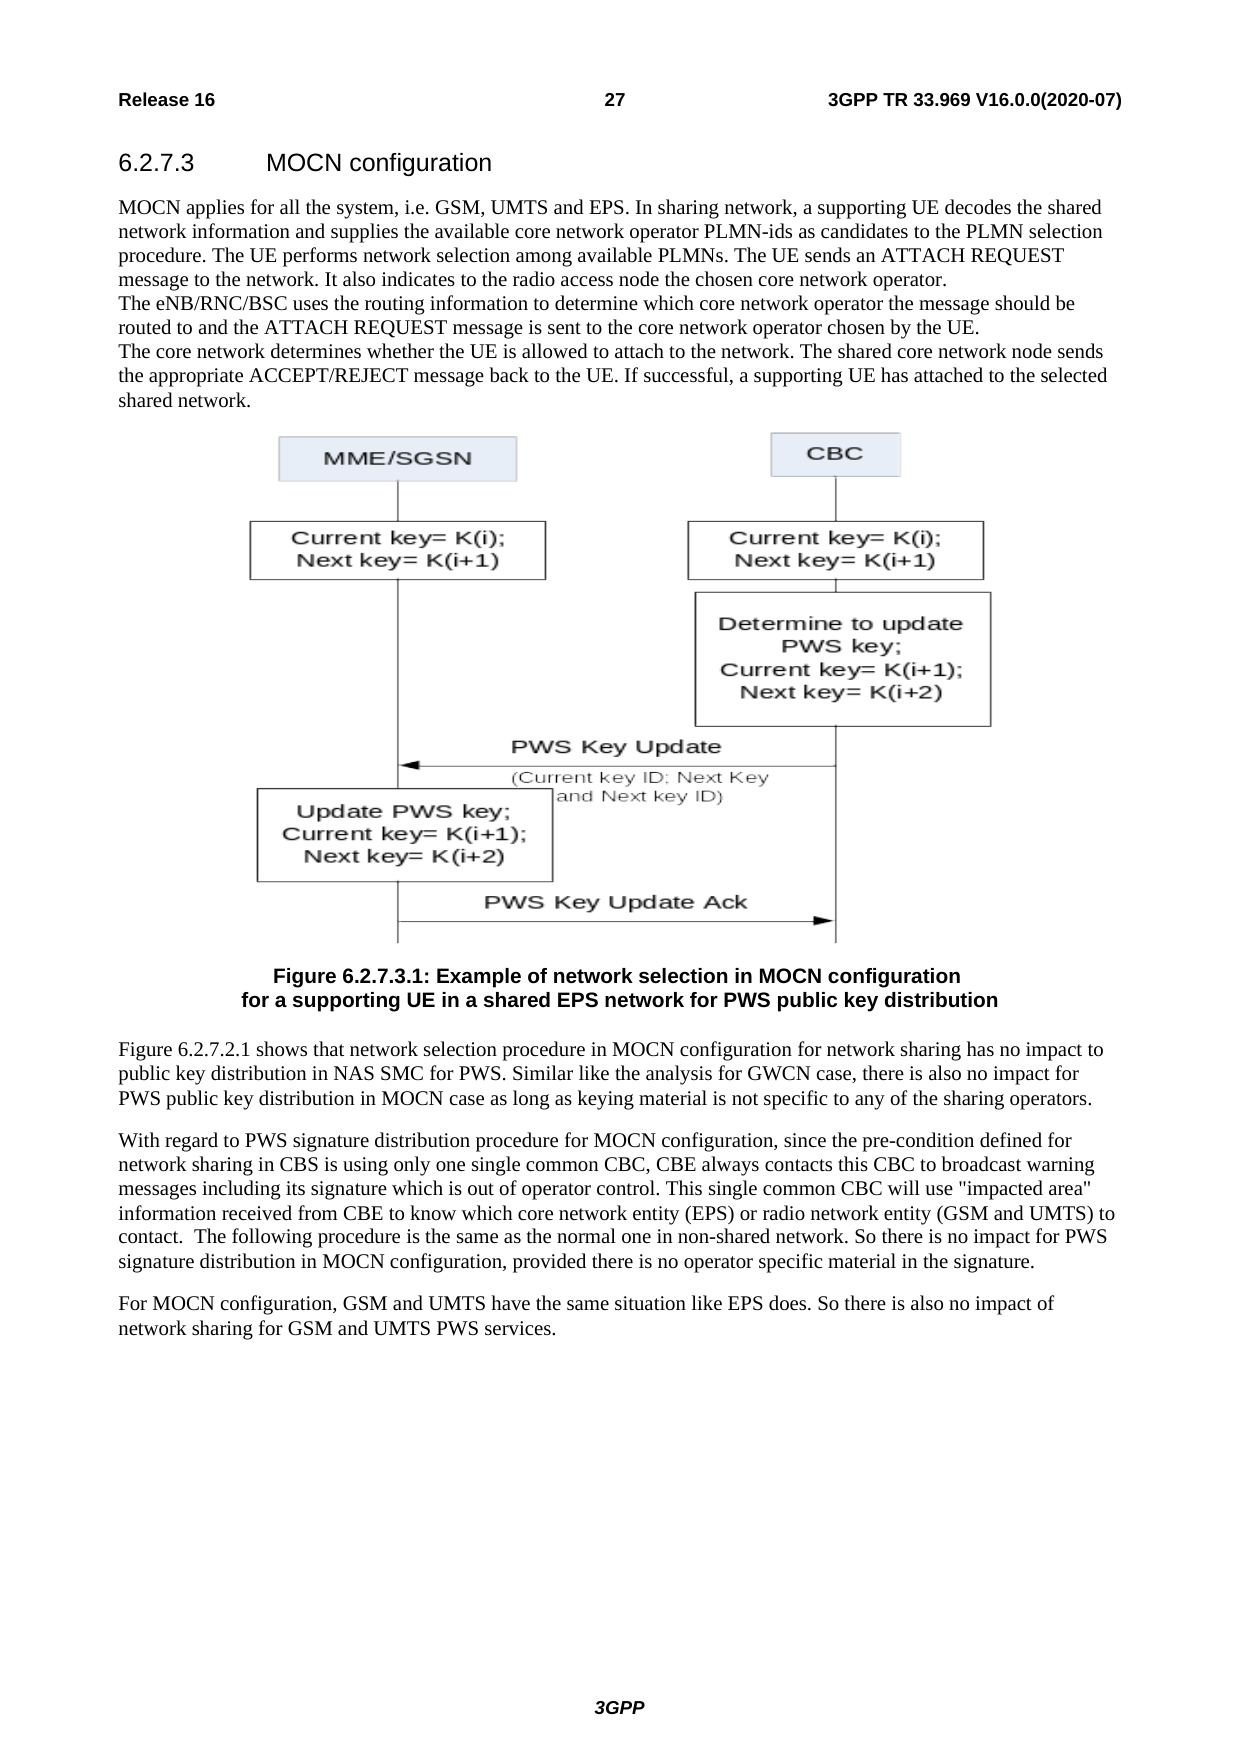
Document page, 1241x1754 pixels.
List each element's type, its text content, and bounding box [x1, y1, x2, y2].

text For MOCN configuration, GSM and UMTS have the same situation like EPS does. So there is also no impact of network sharing for GSM and UMTS PWS services. [118, 1291, 1122, 1339]
text Figure 6.2.7.3.1: Example of network selection in MOCN configuration for a supporting UE in a shared EPS network for PWS public key distribution [118, 964, 1122, 1012]
text With regard to PWS signature distribution procedure for MOCN configuration, since the pre-condition defined for network sharing in CBS is using only one single common CBC, CBE always contacts this CBC to broadcast warning messages including its signature which is out of operator control. This single common CBC will use "impacted area" information received from CBE to know which core network entity (EPS) or radio network entity (GSM and UMTS) to contact. The following procedure is the same as the normal one in non-shared network. So there is no impact for PWS signature distribution in MOCN configuration, provided there is no operator specific material in the signature. [118, 1128, 1122, 1273]
text MOCN applies for all the system, i.e. GSM, UMTS and EPS. In sharing network, a supporting UE decodes the shared network information and supplies the available core network operator PLMN-ids as candidates to the PLMN selection procedure. The UE performs network selection among available PLMNs. The UE sends an ATTACH REQUEST message to the network. It also indicates to the radio access node the chosen core network operator. The eNB/RNC/BSC uses the routing information to determine which core network operator the message should be routed to and the ATTACH REQUEST message is sent to the core network operator chosen by the UE. The core network determines whether the UE is allowed to attach to the network. The shared core network node sends the appropriate ACCEPT/REJECT message back to the UE. If successful, a supporting UE has attached to the selected shared network. [118, 195, 1122, 412]
subtitle 6.2.7.3 MOCN configuration [118, 147, 1122, 176]
text Figure 6.2.7.2.1 shows that network selection procedure in MOCN configuration for network sharing has no impact to public key distribution in NAS SMC for PWS. Similar like the analysis for GWCN case, there is also no impact for PWS public key distribution in MOCN case as long as keying material is not specific to any of the sharing operators. [118, 1037, 1122, 1109]
